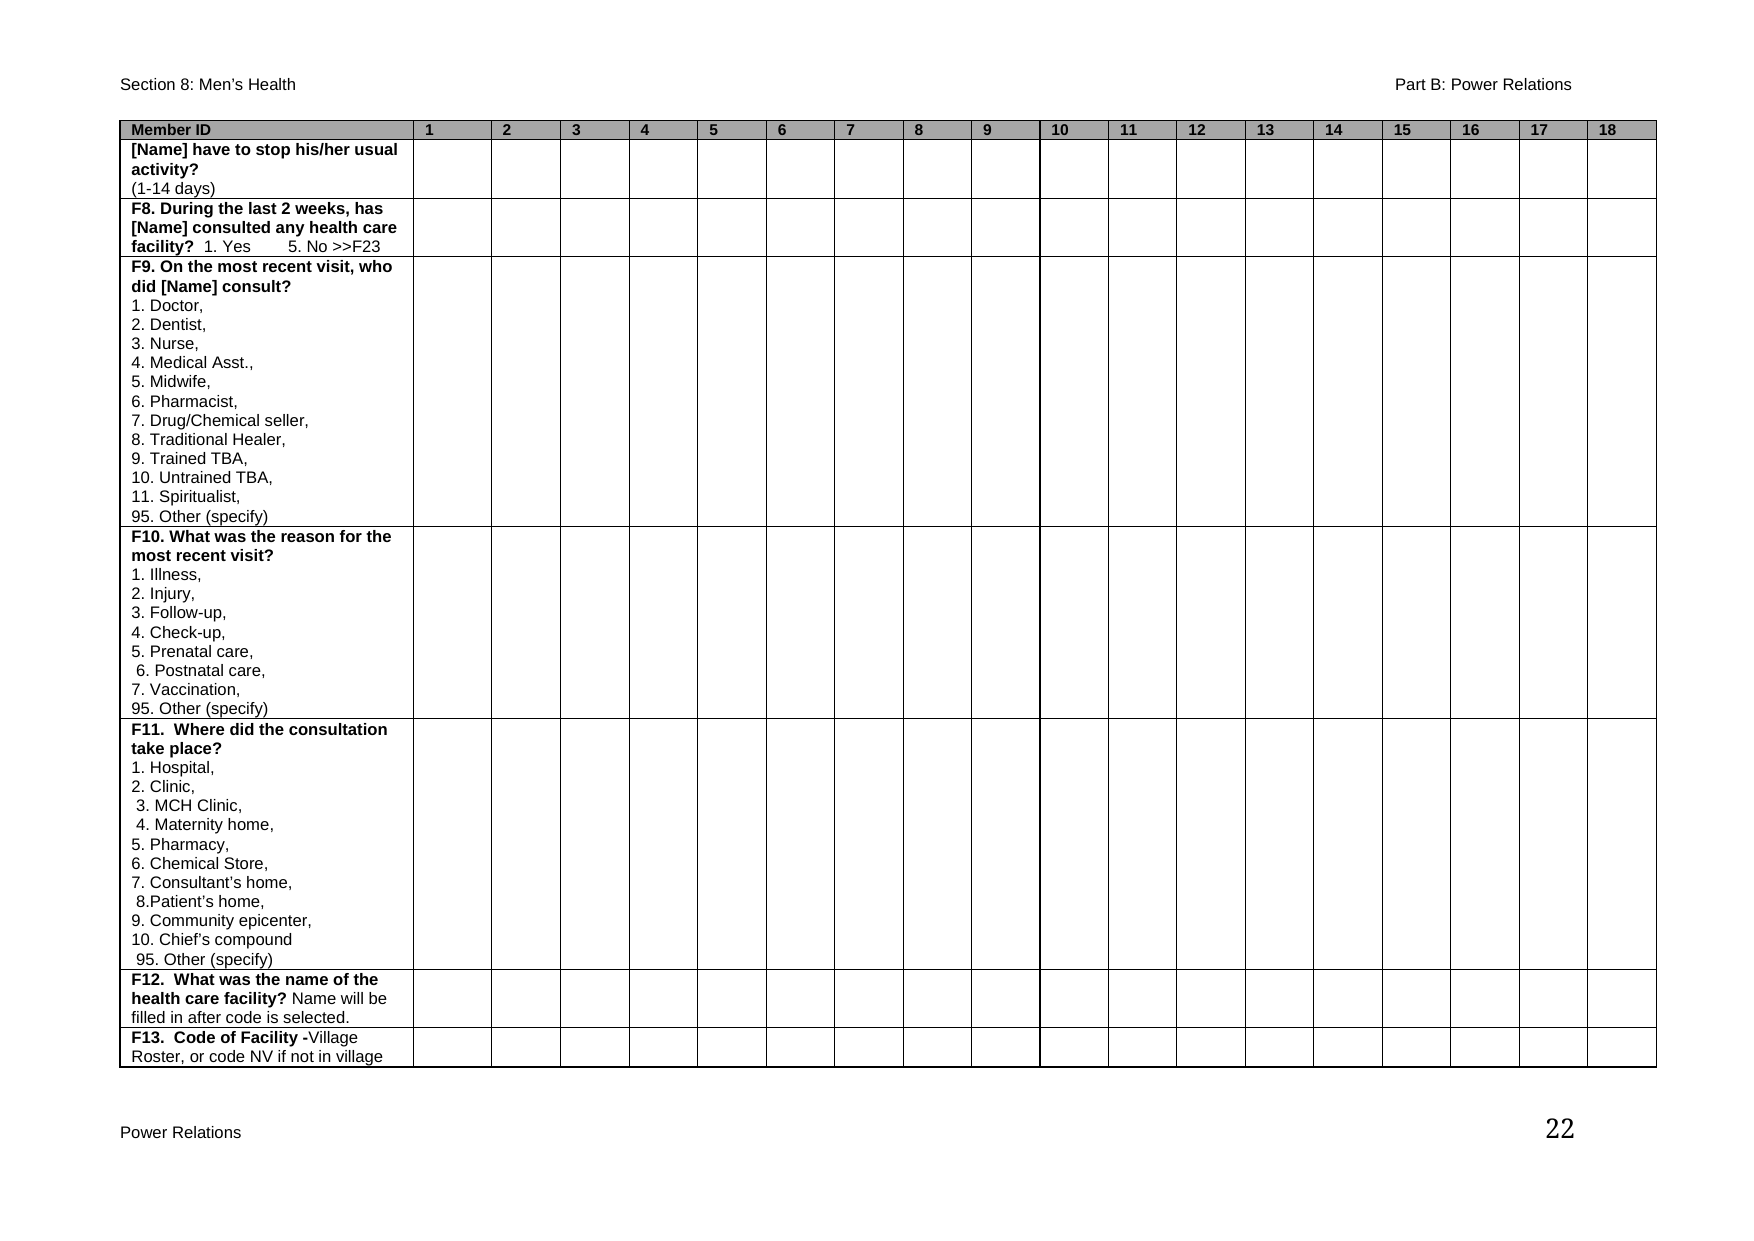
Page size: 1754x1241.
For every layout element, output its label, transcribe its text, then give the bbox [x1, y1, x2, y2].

table_cell [767, 199, 834, 256]
table_cell [1451, 970, 1519, 1027]
table_header 15 [1383, 121, 1450, 139]
table_cell [414, 970, 491, 1027]
table_cell [561, 970, 629, 1027]
table_cell [1520, 140, 1587, 198]
table_cell F13. Code of Facility -Village Roster, or code NV if not in village [121, 1028, 413, 1066]
table_cell [972, 970, 1039, 1027]
table_cell [1314, 527, 1382, 718]
table_cell [904, 1028, 971, 1066]
table_cell [1109, 140, 1176, 198]
table_cell F11. Where did the consultation take place? 1. Hospital, 2. Clinic, 3. MCH Clinic, 4. Maternity home, 5. Pharmacy, 6. Chemical Store, 7. Consultant’s home, 8.Patient’s home, 9. Community epicenter, 10. Chief’s compound 95. Other (specify) [121, 719, 413, 968]
table_cell [972, 199, 1039, 256]
table_cell F10. What was the reason for the most recent visit? 1. Illness, 2. Injury, 3. Follow-up, 4. Check-up, 5. Prenatal care, 6. Postnatal care, 7. Vaccination, 95. Other (specify) [121, 527, 413, 718]
table_header 10 [1041, 121, 1108, 139]
table_cell [1588, 527, 1656, 718]
table_cell [414, 719, 491, 968]
table_cell [972, 1028, 1039, 1066]
table_cell [1588, 199, 1656, 256]
table_cell [904, 970, 971, 1027]
table_cell [698, 970, 766, 1027]
table_cell [1314, 199, 1382, 256]
table_cell [561, 199, 629, 256]
table_cell [630, 970, 697, 1027]
table_cell [1314, 140, 1382, 198]
table_cell [630, 1028, 697, 1066]
table_cell [1246, 257, 1313, 526]
table_header 6 [767, 121, 834, 139]
table_cell [1383, 527, 1450, 718]
table_cell [1246, 140, 1313, 198]
table_header Member ID [121, 121, 413, 139]
table_cell [1314, 719, 1382, 968]
table_cell [1383, 140, 1450, 198]
table_cell [835, 970, 903, 1027]
table_cell [1246, 527, 1313, 718]
table_cell [492, 719, 560, 968]
table_cell [492, 1028, 560, 1066]
table_cell [1588, 1028, 1656, 1066]
table_cell [630, 257, 697, 526]
table_cell [698, 257, 766, 526]
table_cell [1109, 527, 1176, 718]
table_header 12 [1177, 121, 1245, 139]
table_header 11 [1109, 121, 1176, 139]
table_cell [835, 140, 903, 198]
table_cell [414, 140, 491, 198]
table_cell [414, 527, 491, 718]
table_cell [561, 719, 629, 968]
table_cell [414, 257, 491, 526]
table_cell [904, 257, 971, 526]
table_header 1 [414, 121, 491, 139]
table_cell [1520, 719, 1587, 968]
table_cell [561, 257, 629, 526]
table_cell [1588, 257, 1656, 526]
table_cell [904, 199, 971, 256]
table_cell [972, 140, 1039, 198]
table_header 8 [904, 121, 971, 139]
table_cell [1451, 257, 1519, 526]
table_header 17 [1520, 121, 1587, 139]
table_cell [698, 199, 766, 256]
table_cell [1383, 719, 1450, 968]
table_cell [1109, 257, 1176, 526]
table_cell [1520, 527, 1587, 718]
table_cell [767, 719, 834, 968]
table_cell [414, 1028, 491, 1066]
table_cell [1383, 199, 1450, 256]
table_cell [630, 719, 697, 968]
table_cell F12. What was the name of the health care facility? Name will be filled in after code is selected. [121, 970, 413, 1027]
table_cell [1383, 1028, 1450, 1066]
table_cell [835, 257, 903, 526]
table_cell [767, 140, 834, 198]
table_cell [630, 140, 697, 198]
table_cell [1109, 199, 1176, 256]
table_cell [492, 970, 560, 1027]
table_cell [767, 1028, 834, 1066]
table_cell F8. During the last 2 weeks, has [Name] consulted any health care facility? 1. Yes 5. No >>F23 [121, 199, 413, 256]
table_cell [1109, 1028, 1176, 1066]
table_cell [904, 719, 971, 968]
table_cell [1041, 719, 1108, 968]
table_cell [630, 199, 697, 256]
table_cell [904, 140, 971, 198]
table_cell [972, 527, 1039, 718]
table_cell [414, 199, 491, 256]
table_cell [1520, 970, 1587, 1027]
table_header 18 [1588, 121, 1656, 139]
table_cell [1588, 719, 1656, 968]
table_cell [121, 140, 413, 198]
table_cell [1314, 970, 1382, 1027]
table_header 13 [1246, 121, 1313, 139]
table_cell [1177, 970, 1245, 1027]
table_cell [1041, 257, 1108, 526]
table_cell [1177, 140, 1245, 198]
table_cell [492, 140, 560, 198]
table_cell [1177, 527, 1245, 718]
table_cell [1314, 257, 1382, 526]
table_header 3 [561, 121, 629, 139]
table_cell [492, 257, 560, 526]
table_header 7 [835, 121, 903, 139]
table_cell [972, 257, 1039, 526]
table_cell [1041, 199, 1108, 256]
table_cell [835, 199, 903, 256]
table_cell [767, 527, 834, 718]
table_cell [1588, 970, 1656, 1027]
table_cell [1314, 1028, 1382, 1066]
table_header 5 [698, 121, 766, 139]
table_cell [1246, 1028, 1313, 1066]
table_cell [1383, 257, 1450, 526]
table_cell [630, 527, 697, 718]
table_header 16 [1451, 121, 1519, 139]
table_cell [1588, 140, 1656, 198]
table_cell [1451, 1028, 1519, 1066]
table_cell [1520, 1028, 1587, 1066]
table_cell [698, 140, 766, 198]
table_cell [698, 1028, 766, 1066]
table_header 4 [630, 121, 697, 139]
table_cell [492, 199, 560, 256]
table_header 14 [1314, 121, 1382, 139]
table_cell [1246, 719, 1313, 968]
table_cell [1041, 140, 1108, 198]
table_cell [698, 719, 766, 968]
table_header 2 [492, 121, 560, 139]
table_cell [1109, 970, 1176, 1027]
table_cell [767, 970, 834, 1027]
table_cell [1109, 719, 1176, 968]
table_cell [1520, 199, 1587, 256]
table_cell [1041, 527, 1108, 718]
table_cell [1520, 257, 1587, 526]
table_cell [1177, 199, 1245, 256]
table_cell [1041, 970, 1108, 1027]
table_cell [1246, 970, 1313, 1027]
table_cell [904, 527, 971, 718]
table_cell [1177, 1028, 1245, 1066]
table_cell [1246, 199, 1313, 256]
table_cell [492, 527, 560, 718]
table_cell [835, 719, 903, 968]
table_cell [1451, 140, 1519, 198]
table_cell [767, 257, 834, 526]
table_cell [835, 1028, 903, 1066]
table_cell [1451, 199, 1519, 256]
table_cell [972, 719, 1039, 968]
table_cell [1451, 719, 1519, 968]
table_cell [561, 1028, 629, 1066]
table_cell F9. On the most recent visit, who did [Name] consult? 1. Doctor, 2. Dentist, 3. Nurse, 4. Medical Asst., 5. Midwife, 6. Pharmacist, 7. Drug/Chemical seller, 8. Traditional Healer, 9. Trained TBA, 10. Untrained TBA, 11. Spiritualist, 95. Other (specify) [121, 257, 413, 526]
table_cell [1383, 970, 1450, 1027]
table_cell [1177, 257, 1245, 526]
table_cell [1177, 719, 1245, 968]
table_cell [561, 140, 629, 198]
table_cell [835, 527, 903, 718]
table_header 9 [972, 121, 1039, 139]
table_cell [1451, 527, 1519, 718]
table_cell [561, 527, 629, 718]
table_cell [698, 527, 766, 718]
table_cell [1041, 1028, 1108, 1066]
